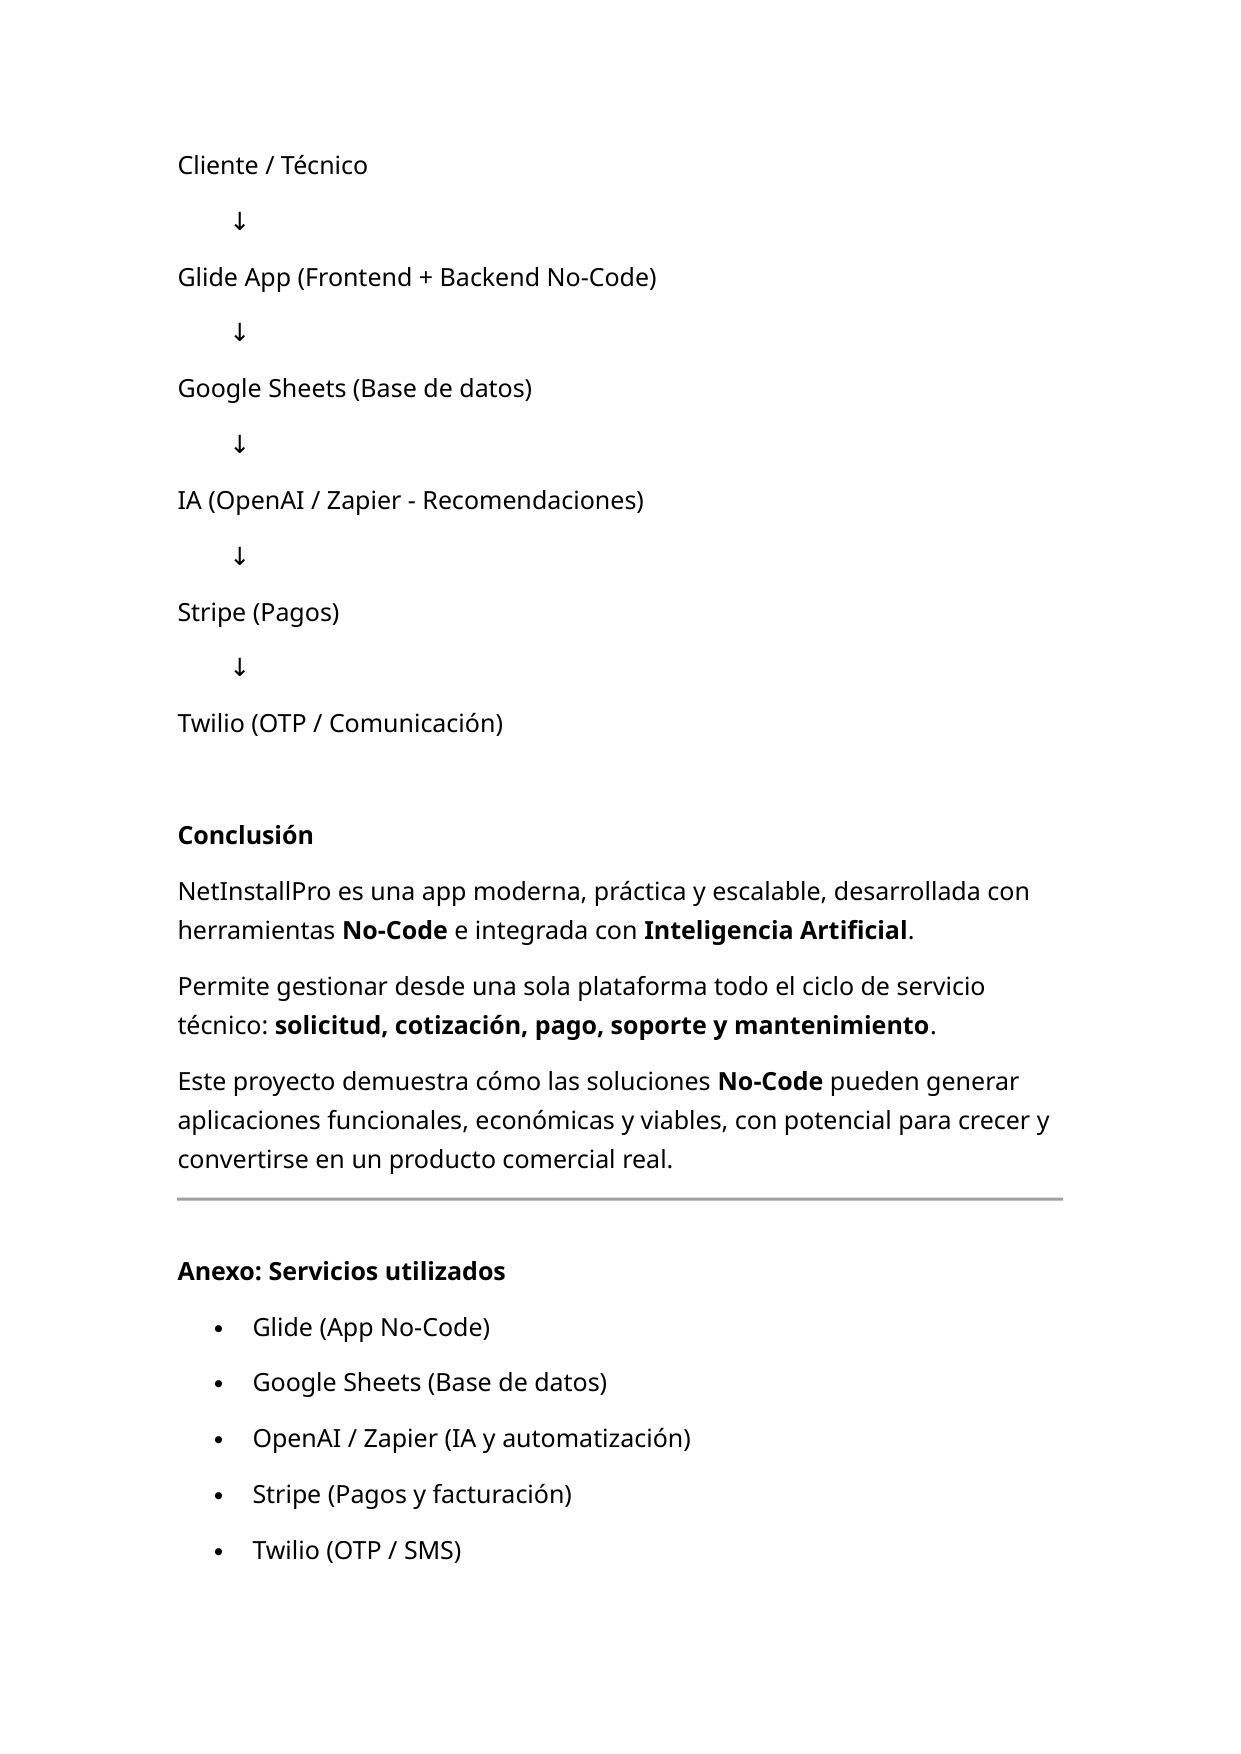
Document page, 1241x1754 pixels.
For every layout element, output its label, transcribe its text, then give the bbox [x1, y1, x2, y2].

text ↓ [177, 203, 1063, 237]
list Glide (App No-Code) [215, 1309, 1063, 1343]
text Google Sheets (Base de datos) [177, 371, 1063, 405]
list Twilio (OTP / SMS) [215, 1533, 1063, 1567]
text ↓ [177, 315, 1063, 349]
text Glide App (Frontend + Backend No-Code) [177, 259, 1063, 293]
text Stripe (Pagos) [177, 594, 1063, 628]
text Conclusión [177, 818, 1063, 852]
text Anexo: Servicios utilizados [177, 1253, 1063, 1287]
text Permite gestionar desde una sola plataforma todo el ciclo de servicio técnico: solicitud, cotización, pago, soporte y mantenimiento. [177, 968, 1063, 1042]
list Stripe (Pagos y facturación) [215, 1477, 1063, 1511]
list OpenAI / Zapier (IA y automatización) [215, 1421, 1063, 1455]
text Cliente / Técnico [177, 148, 1063, 182]
text ↓ [177, 427, 1063, 461]
text IA (OpenAI / Zapier - Recomendaciones) [177, 483, 1063, 517]
list Google Sheets (Base de datos) [215, 1365, 1063, 1399]
text NetInstallPro es una app moderna, práctica y escalable, desarrollada con herramientas No-Code e integrada con Inteligencia Artificial. [177, 873, 1063, 947]
text Este proyecto demuestra cómo las soluciones No-Code pueden generar aplicaciones funcionales, económicas y viables, con potencial para crecer y convertirse en un producto comercial real. [177, 1063, 1063, 1176]
text ↓ [177, 650, 1063, 684]
text ↓ [177, 538, 1063, 572]
text Twilio (OTP / Comunicación) [177, 706, 1063, 740]
